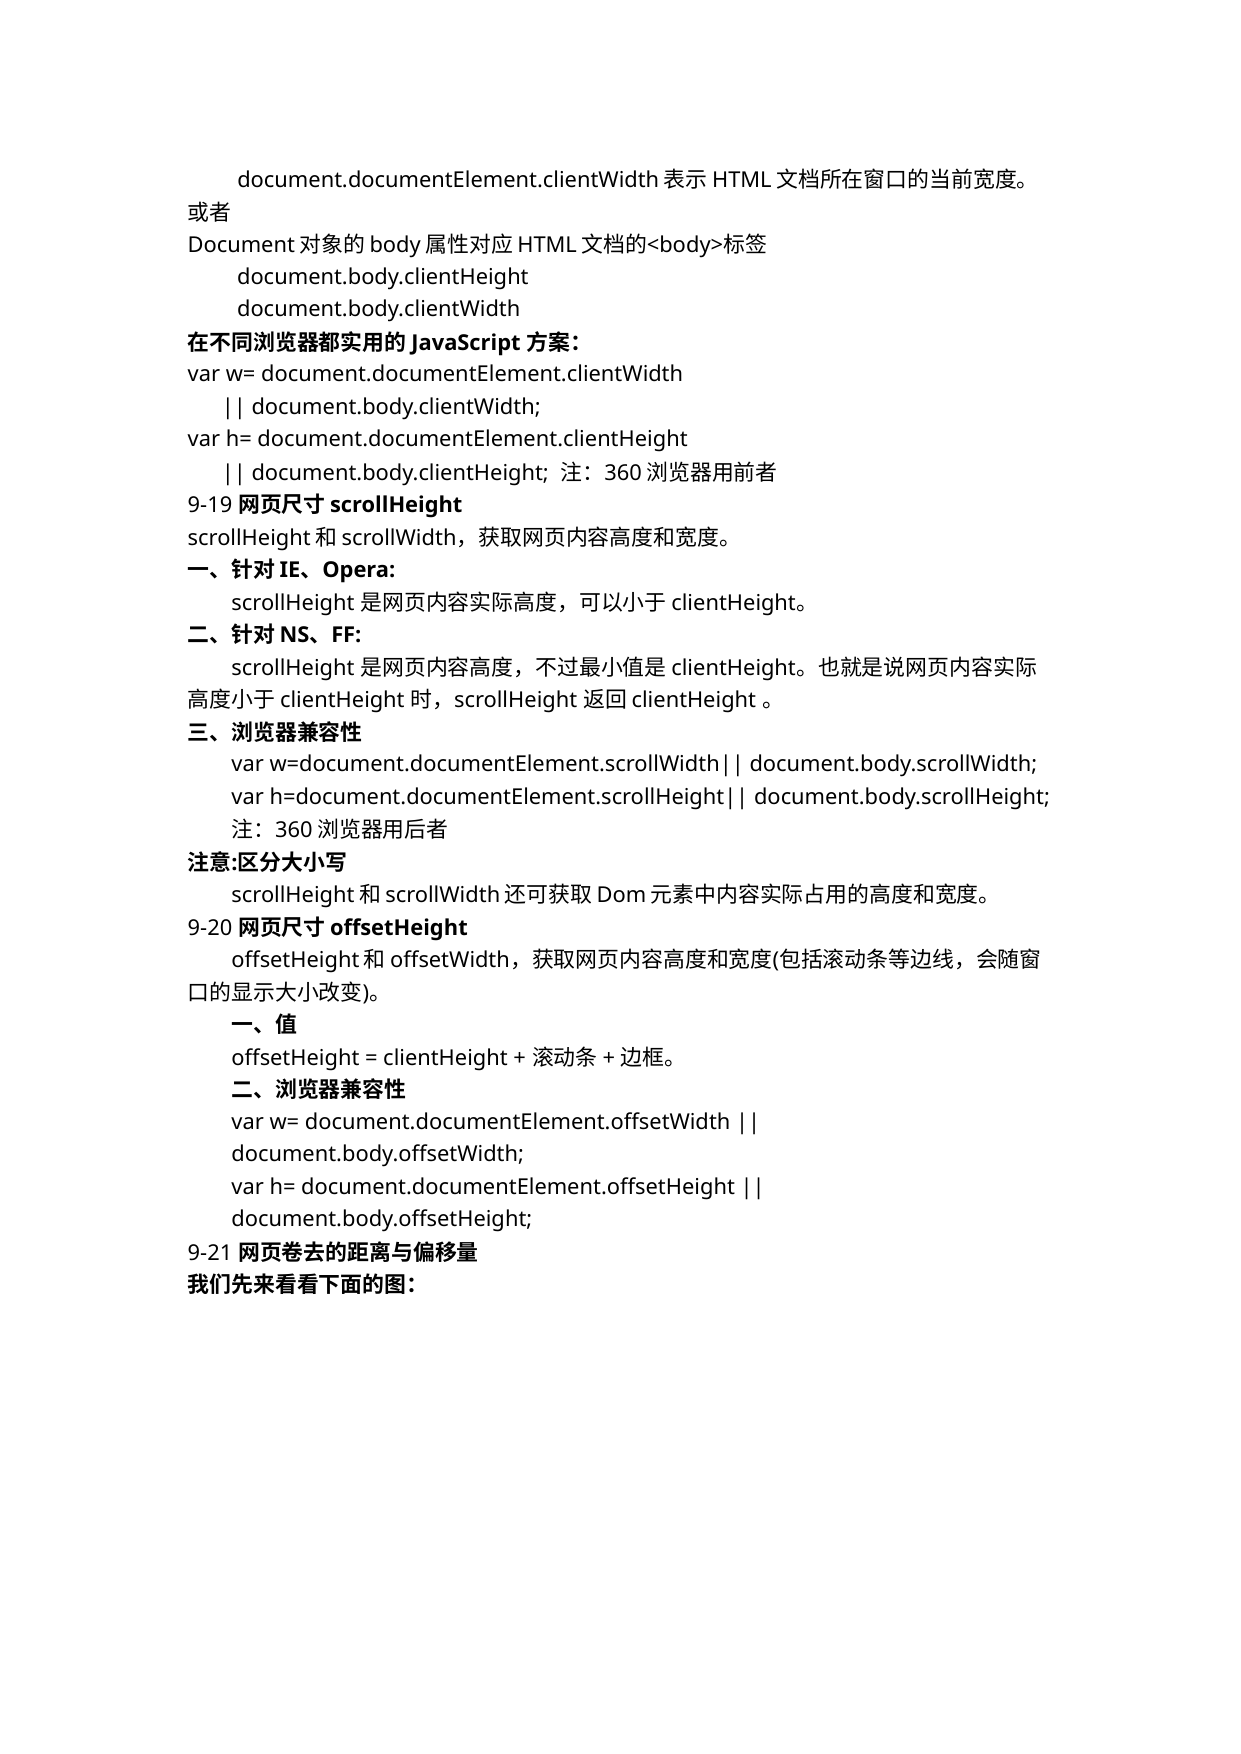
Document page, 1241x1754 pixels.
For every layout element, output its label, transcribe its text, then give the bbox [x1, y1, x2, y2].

text 9-20 网页尺寸offsetHeight [187, 909, 1053, 942]
text scrollHeight和scrollWidth还可获取Dom元素中内容实际占用的高度和宽度。 [187, 877, 1053, 909]
text offsetHeight和offsetWidth，获取网页内容高度和宽度(包括滚动条等边线，会随窗口的显示大小改变)。 [187, 942, 1053, 1007]
text 二、浏览器兼容性 [187, 1072, 1053, 1104]
text var h=document.documentElement.scrollHeight|| document.body.scrollHeight; [187, 779, 1053, 812]
text 二、针对NS、FF: [187, 617, 1053, 649]
text 注意:区分大小写 [187, 844, 1053, 877]
text 三、浏览器兼容性 [187, 714, 1053, 747]
text 一、值 [187, 1007, 1053, 1039]
text 注：360浏览器用后者 [187, 812, 1053, 844]
text offsetHeight = clientHeight + 滚动条 + 边框。 [187, 1039, 1053, 1072]
text 9-21 网页卷去的距离与偏移量 [187, 1234, 1053, 1267]
text scrollHeight 是网页内容高度，不过最小值是 clientHeight。也就是说网页内容实际高度小于 clientHeight 时，scrollHeight 返回 clientHeight 。 [187, 649, 1053, 714]
text || document.body.clientHeight; 注：360浏览器用前者 [187, 454, 1053, 487]
text 一、针对IE、Opera: [187, 552, 1053, 584]
text 或者 [187, 194, 1053, 227]
text 我们先来看看下面的图： [187, 1267, 1053, 1299]
text 9-19 网页尺寸scrollHeight [187, 487, 1053, 519]
text var w= document.documentElement.offsetWidth || document.body.offsetWidth; [231, 1104, 1053, 1169]
text document.body.clientHeight [187, 259, 1053, 292]
text var w= document.documentElement.clientWidth [187, 357, 1053, 389]
text document.documentElement.clientWidth表示HTML文档所在窗口的当前宽度。 [187, 162, 1053, 194]
text document.body.clientWidth [187, 292, 1053, 324]
text var w=document.documentElement.scrollWidth|| document.body.scrollWidth; [187, 747, 1053, 779]
text scrollHeight和scrollWidth，获取网页内容高度和宽度。 [187, 519, 1053, 552]
text var h= document.documentElement.offsetHeight || document.body.offsetHeight; [231, 1169, 1053, 1234]
text Document对象的body属性对应HTML文档的<body>标签 [187, 227, 1053, 259]
text var h= document.documentElement.clientHeight [187, 422, 1053, 454]
text scrollHeight 是网页内容实际高度，可以小于 clientHeight。 [187, 584, 1053, 617]
text 在不同浏览器都实用的 JavaScript 方案： [187, 324, 1053, 357]
text || document.body.clientWidth; [187, 389, 1053, 422]
